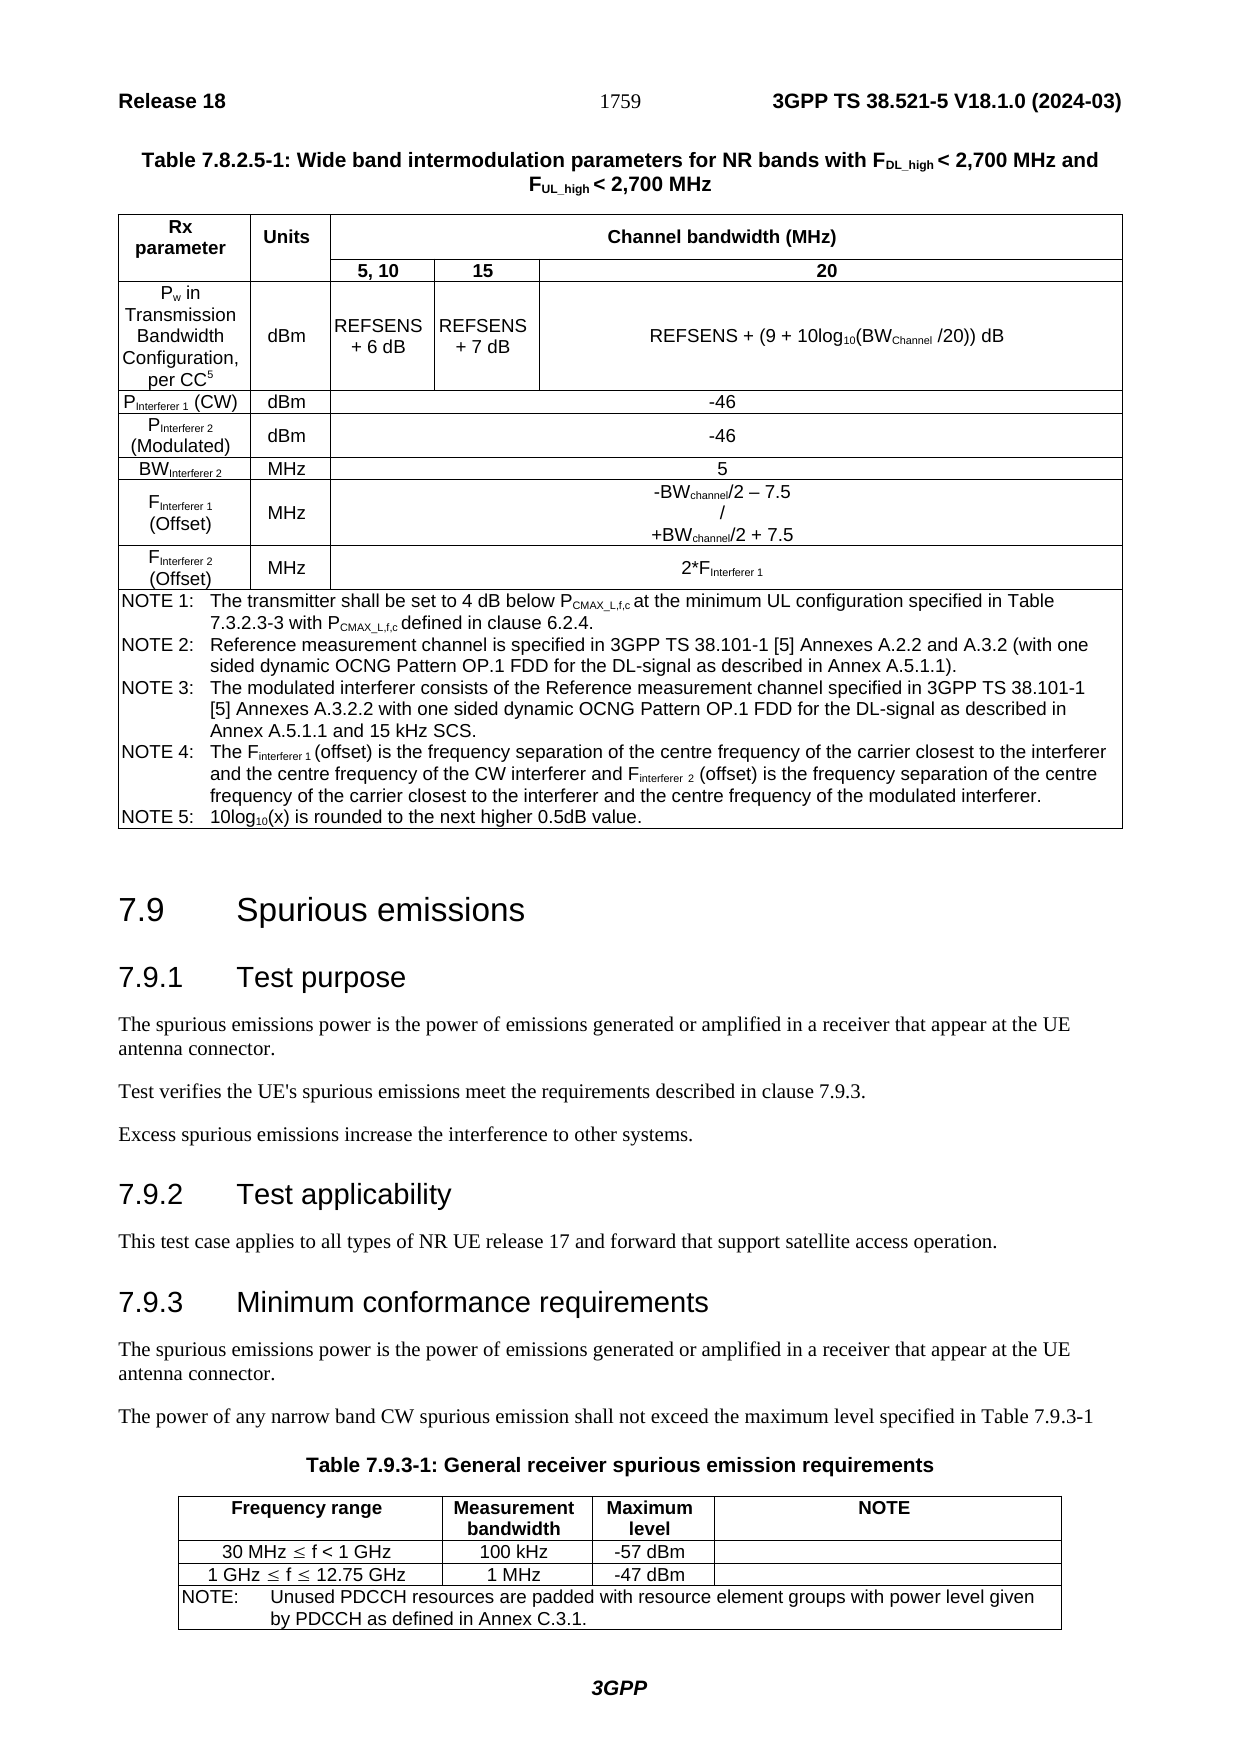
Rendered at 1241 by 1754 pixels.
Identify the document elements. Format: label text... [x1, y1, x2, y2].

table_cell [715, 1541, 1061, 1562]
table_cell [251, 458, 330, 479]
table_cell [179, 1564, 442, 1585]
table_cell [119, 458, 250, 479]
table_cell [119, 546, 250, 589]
text This test case applies to all types of NR UE release 17 and forward that support satellite access operation. [118, 1229, 1122, 1253]
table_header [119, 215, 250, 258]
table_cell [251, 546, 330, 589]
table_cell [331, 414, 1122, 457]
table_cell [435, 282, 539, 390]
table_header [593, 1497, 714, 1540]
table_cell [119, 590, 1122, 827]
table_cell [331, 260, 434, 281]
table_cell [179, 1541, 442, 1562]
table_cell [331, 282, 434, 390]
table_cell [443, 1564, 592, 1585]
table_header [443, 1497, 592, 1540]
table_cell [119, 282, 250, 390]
subtitle 7.9.2 Test applicability [118, 1177, 1122, 1211]
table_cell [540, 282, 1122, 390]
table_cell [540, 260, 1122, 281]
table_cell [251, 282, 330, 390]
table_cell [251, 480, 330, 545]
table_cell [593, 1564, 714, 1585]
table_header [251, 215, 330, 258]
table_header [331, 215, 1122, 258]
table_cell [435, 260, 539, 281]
subtitle 7.9.3 Minimum conformance requirements [118, 1285, 1122, 1318]
text Excess spurious emissions increase the interference to other systems. [118, 1122, 1122, 1146]
subtitle 7.9.1 Test purpose [118, 960, 1122, 993]
text The power of any narrow band CW spurious emission shall not exceed the maximum level specified in Table 7.9.3-1 [118, 1404, 1122, 1428]
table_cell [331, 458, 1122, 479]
subtitle 7.9 Spurious emissions [118, 890, 1122, 928]
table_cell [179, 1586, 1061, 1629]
text Test verifies the UE's spurious emissions meet the requirements described in clause 7.9.3. [118, 1079, 1122, 1103]
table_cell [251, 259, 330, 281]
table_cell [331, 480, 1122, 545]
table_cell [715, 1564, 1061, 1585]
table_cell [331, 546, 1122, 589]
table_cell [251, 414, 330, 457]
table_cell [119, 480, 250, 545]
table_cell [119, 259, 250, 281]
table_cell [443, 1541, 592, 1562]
text The spurious emissions power is the power of emissions generated or amplified in a receiver that appear at the UE antenna connector. [118, 1012, 1122, 1060]
text The spurious emissions power is the power of emissions generated or amplified in a receiver that appear at the UE antenna connector. [118, 1337, 1122, 1385]
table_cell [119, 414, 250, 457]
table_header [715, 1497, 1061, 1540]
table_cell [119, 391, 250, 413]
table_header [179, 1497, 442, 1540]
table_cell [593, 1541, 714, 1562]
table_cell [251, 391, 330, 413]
text Table 7.8.2.5-1: Wide band intermodulation parameters for NR bands with FDL_high < 2,700 MHz and FUL_high < 2,700 MHz [118, 148, 1122, 196]
text Table 7.9.3-1: General receiver spurious emission requirements [118, 1453, 1122, 1477]
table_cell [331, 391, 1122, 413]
